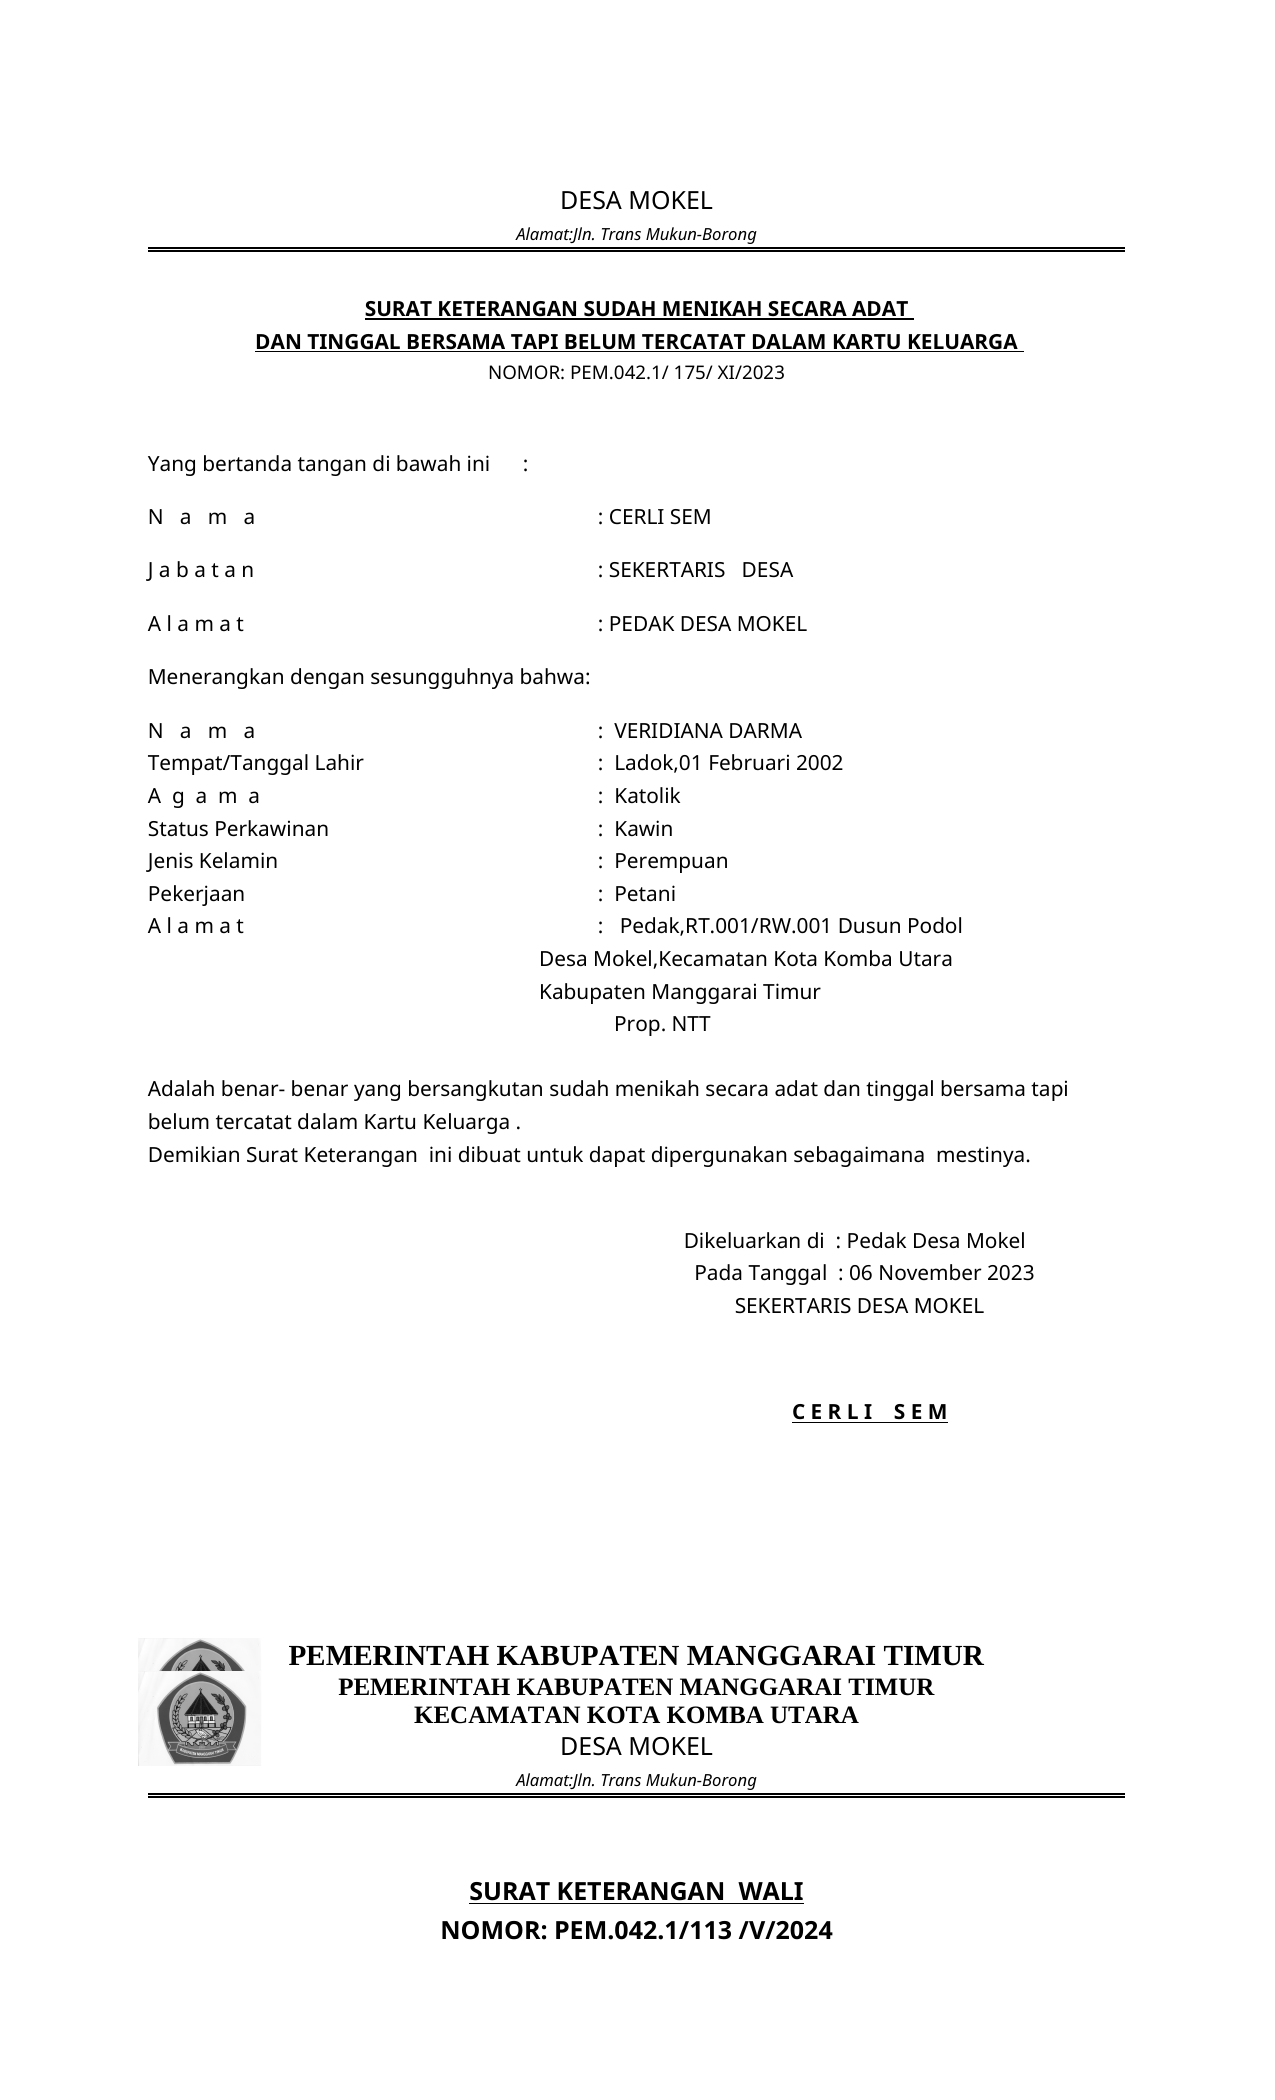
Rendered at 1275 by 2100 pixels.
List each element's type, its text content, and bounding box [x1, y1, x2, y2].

text NOMOR: PEM.042.1/ 175/ XI/2023 [148, 359, 1125, 385]
text Tempat/Tanggal Lahir : Ladok,01 Februari 2002 [148, 748, 1125, 777]
text Kabupaten Manggarai Timur [148, 977, 1125, 1005]
text Menerangkan dengan sesungguhnya bahwa: [148, 662, 1125, 691]
text Dikeluarkan di : Pedak Desa Mokel [148, 1226, 1125, 1254]
text N a m a : VERIDIANA DARMA [148, 716, 1125, 744]
text PEMERINTAH KABUPATEN MANGGARAI TIMUR [262, 1638, 1125, 1672]
text A l a m a t : Pedak,RT.001/RW.001 Dusun Podol [148, 912, 1125, 940]
text DAN TINGGAL BERSAMA TAPI BELUM TERCATAT DALAM KARTU KELUARGA [148, 327, 1125, 355]
text SURAT KETERANGAN WALI [148, 1874, 1125, 1908]
text SURAT KETERANGAN SUDAH MENIKAH SECARA ADAT [148, 294, 1125, 323]
text Jenis Kelamin : Perempuan [148, 846, 1125, 875]
text Desa Mokel,Kecamatan Kota Komba Utara [148, 944, 1125, 973]
text Alamat:Jln. Trans Mukun-Borong [148, 1768, 1125, 1793]
text PEMERINTAH KABUPATEN MANGGARAI TIMUR [262, 1672, 1125, 1700]
text KECAMATAN KOTA KOMBA UTARA [262, 1700, 1125, 1729]
text DESA MOKEL [148, 183, 1125, 217]
text N a m a : CERLI SEM [148, 502, 1125, 531]
text DESA MOKEL [262, 1729, 1125, 1763]
text Adalah benar- benar yang bersangkutan sudah menikah secara adat dan tinggal bersama tapi belum tercatat dalam Kartu Keluarga . [148, 1074, 1125, 1136]
text Yang bertanda tangan di bawah ini : [148, 449, 1125, 477]
text SEKERTARIS DESA MOKEL [148, 1291, 1125, 1319]
text Pekerjaan : Petani [148, 879, 1125, 907]
text J a b a t a n : SEKERTARIS DESA [148, 556, 1125, 584]
text Pada Tanggal : 06 November 2023 [148, 1258, 1125, 1287]
text Alamat:Jln. Trans Mukun-Borong [148, 222, 1125, 247]
text A l a m a t : PEDAK DESA MOKEL [148, 609, 1125, 637]
text A g a m a : Katolik [148, 781, 1125, 809]
text Status Perkawinan : Kawin [148, 814, 1125, 842]
text NOMOR: PEM.042.1/113 /V/2024 [148, 1913, 1125, 1947]
text Demikian Surat Keterangan ini dibuat untuk dapat dipergunakan sebagaimana mestinya. [148, 1140, 1125, 1168]
text Prop. NTT [598, 1009, 1125, 1038]
text C E R L I S E M [148, 1397, 1125, 1426]
